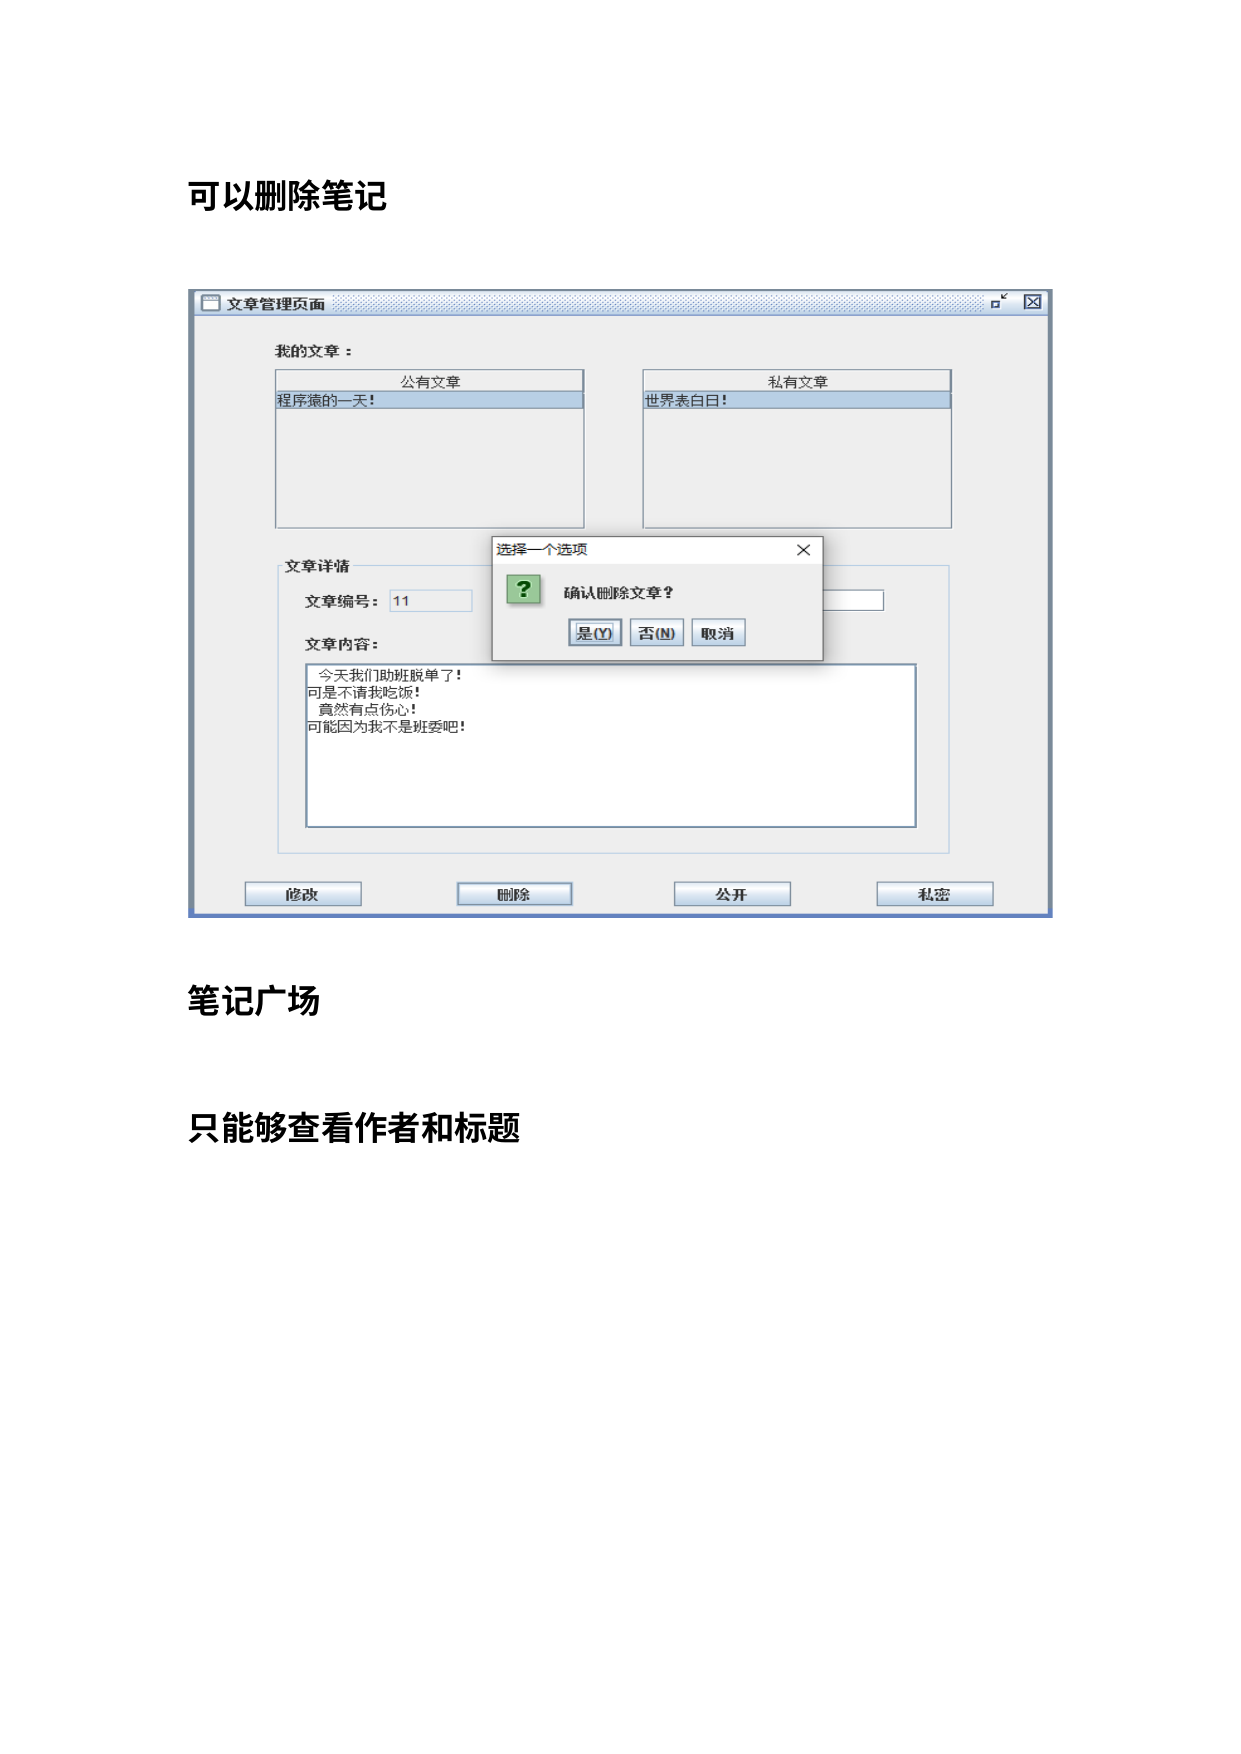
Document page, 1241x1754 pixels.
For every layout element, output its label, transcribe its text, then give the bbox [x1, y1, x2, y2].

picture [187, 289, 1053, 918]
subtitle 只能够查看作者和标题 [187, 1093, 1053, 1158]
subtitle 可以删除笔记 [187, 162, 1053, 227]
subtitle 笔记广场 [187, 966, 1053, 1031]
